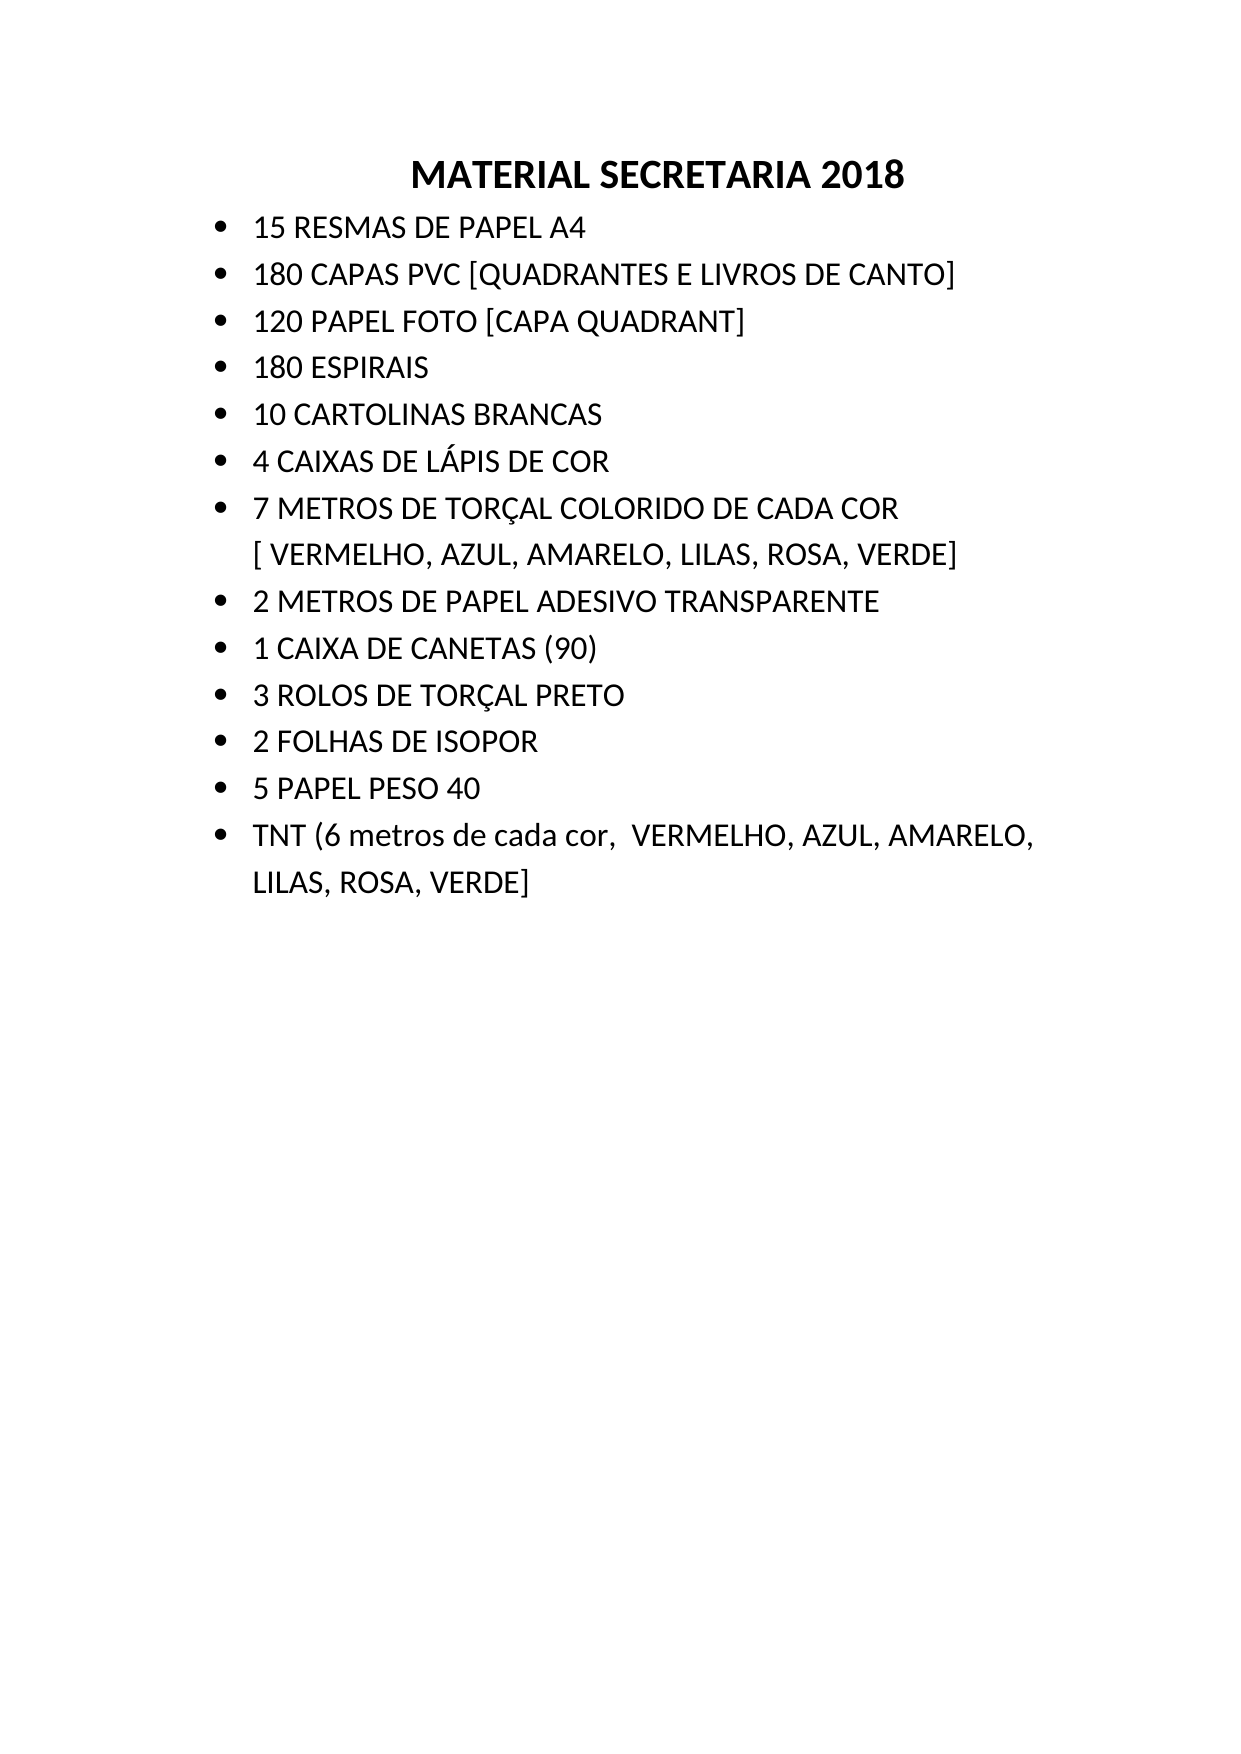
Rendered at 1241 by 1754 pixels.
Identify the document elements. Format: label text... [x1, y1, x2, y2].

list 10 CARTOLINAS BRANCAS [215, 393, 1063, 434]
list 2 FOLHAS DE ISOPOR [215, 721, 1063, 761]
list TNT (6 metros de cada cor, VERMELHO, AZUL, AMARELO, LILAS, ROSA, VERDE] [215, 814, 1063, 902]
list 180 ESPIRAIS [215, 346, 1063, 387]
list 120 PAPEL FOTO [CAPA QUADRANT] [215, 299, 1063, 340]
list 3 ROLOS DE TORÇAL PRETO [215, 674, 1063, 714]
list 2 METROS DE PAPEL ADESIVO TRANSPARENTE [215, 580, 1063, 621]
list 5 PAPEL PESO 40 [215, 767, 1063, 808]
list 4 CAIXAS DE LÁPIS DE COR [215, 440, 1063, 481]
list 7 METROS DE TORÇAL COLORIDO DE CADA COR [ VERMELHO, AZUL, AMARELO, LILAS, ROSA, VERDE] [215, 487, 1063, 574]
list 15 RESMAS DE PAPEL A4 [215, 206, 1063, 247]
list 180 CAPAS PVC [QUADRANTES E LIVROS DE CANTO] [215, 253, 1063, 293]
list MATERIAL SECRETARIA 2018 [252, 148, 1063, 198]
list 1 CAIXA DE CANETAS (90) [215, 627, 1063, 668]
